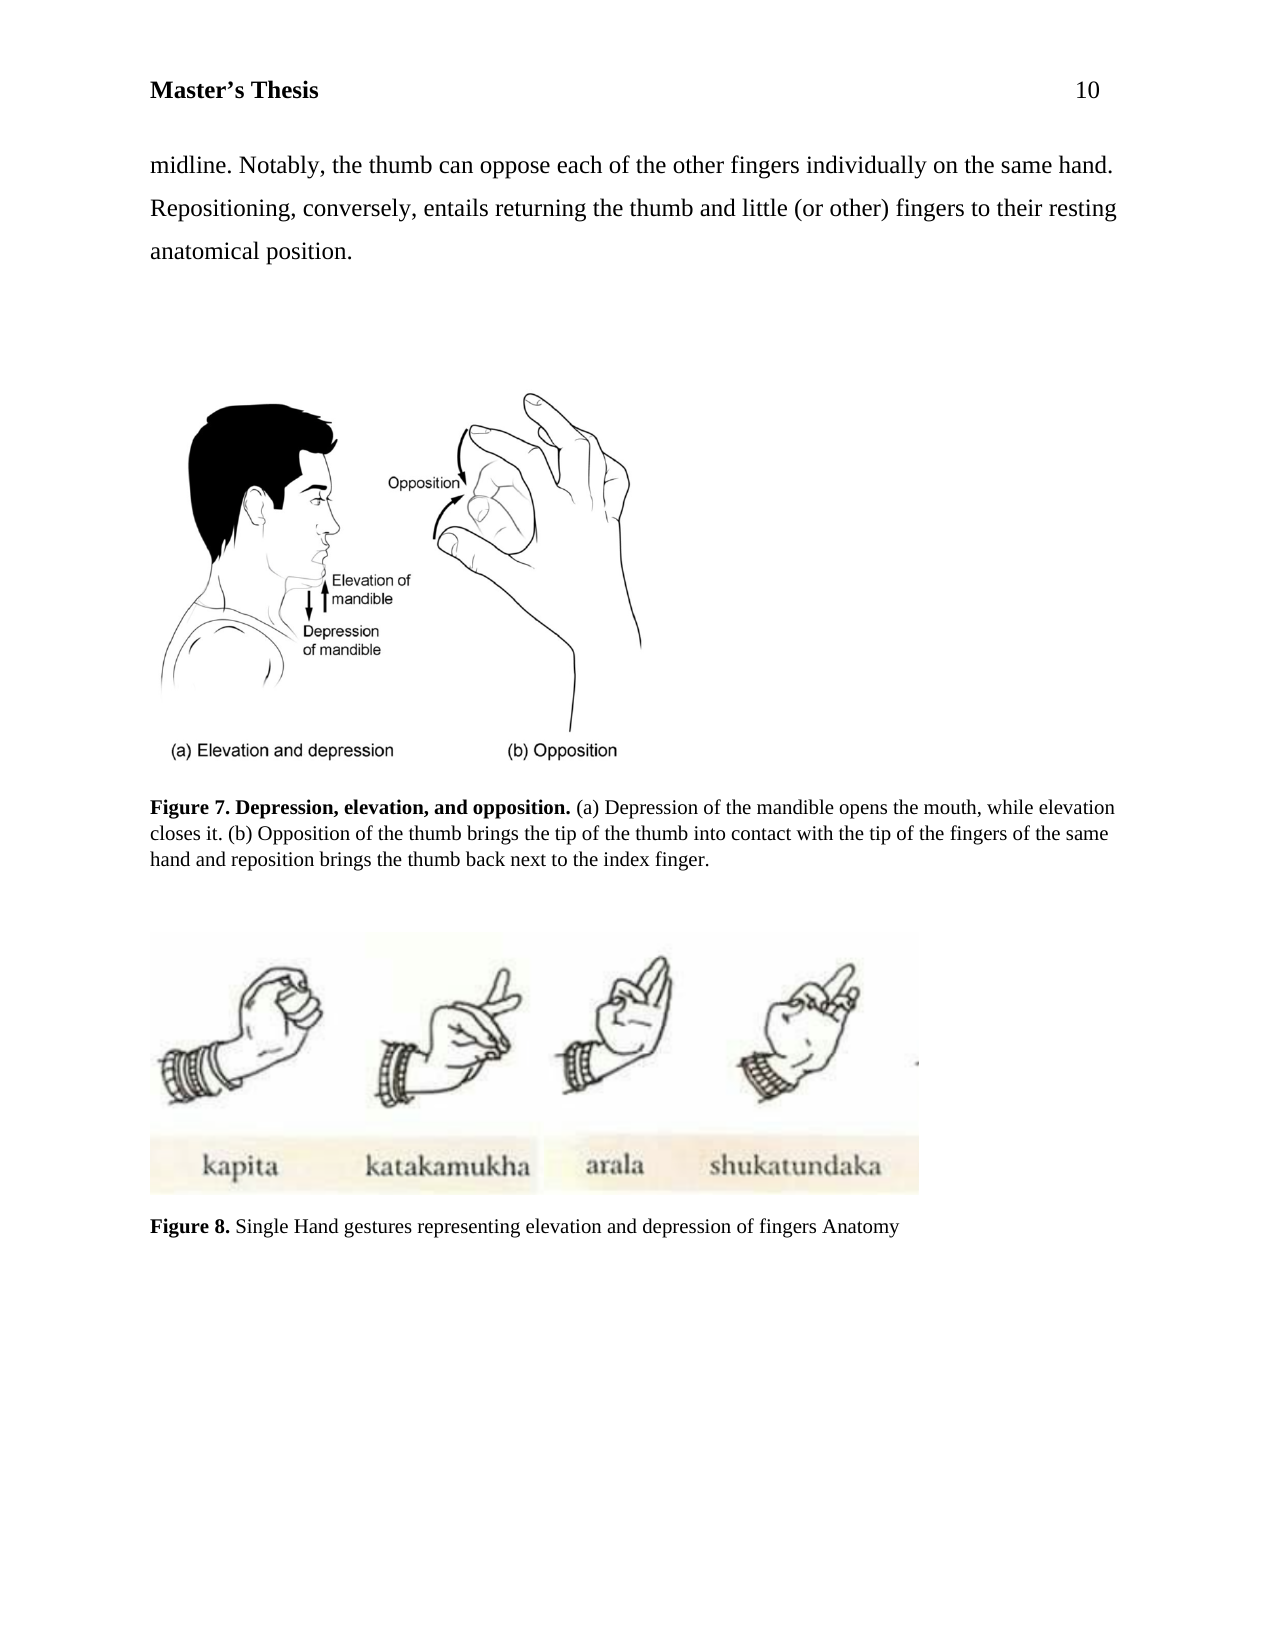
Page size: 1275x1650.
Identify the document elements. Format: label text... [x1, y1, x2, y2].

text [150, 150, 1125, 265]
text Figure 7. Depression, elevation, and opposition. (a) Depression of the mandible opens the mouth, while elevation closes it. (b) Opposition of the thumb brings the tip of the thumb into contact with the tip of the fingers of the same hand and reposition brings the thumb back next to the index finger. [150, 795, 1125, 871]
picture [150, 932, 919, 1195]
text Figure 8. Single Hand gestures representing elevation and depression of fingers Anatomy [150, 1214, 1125, 1238]
picture [150, 389, 673, 777]
